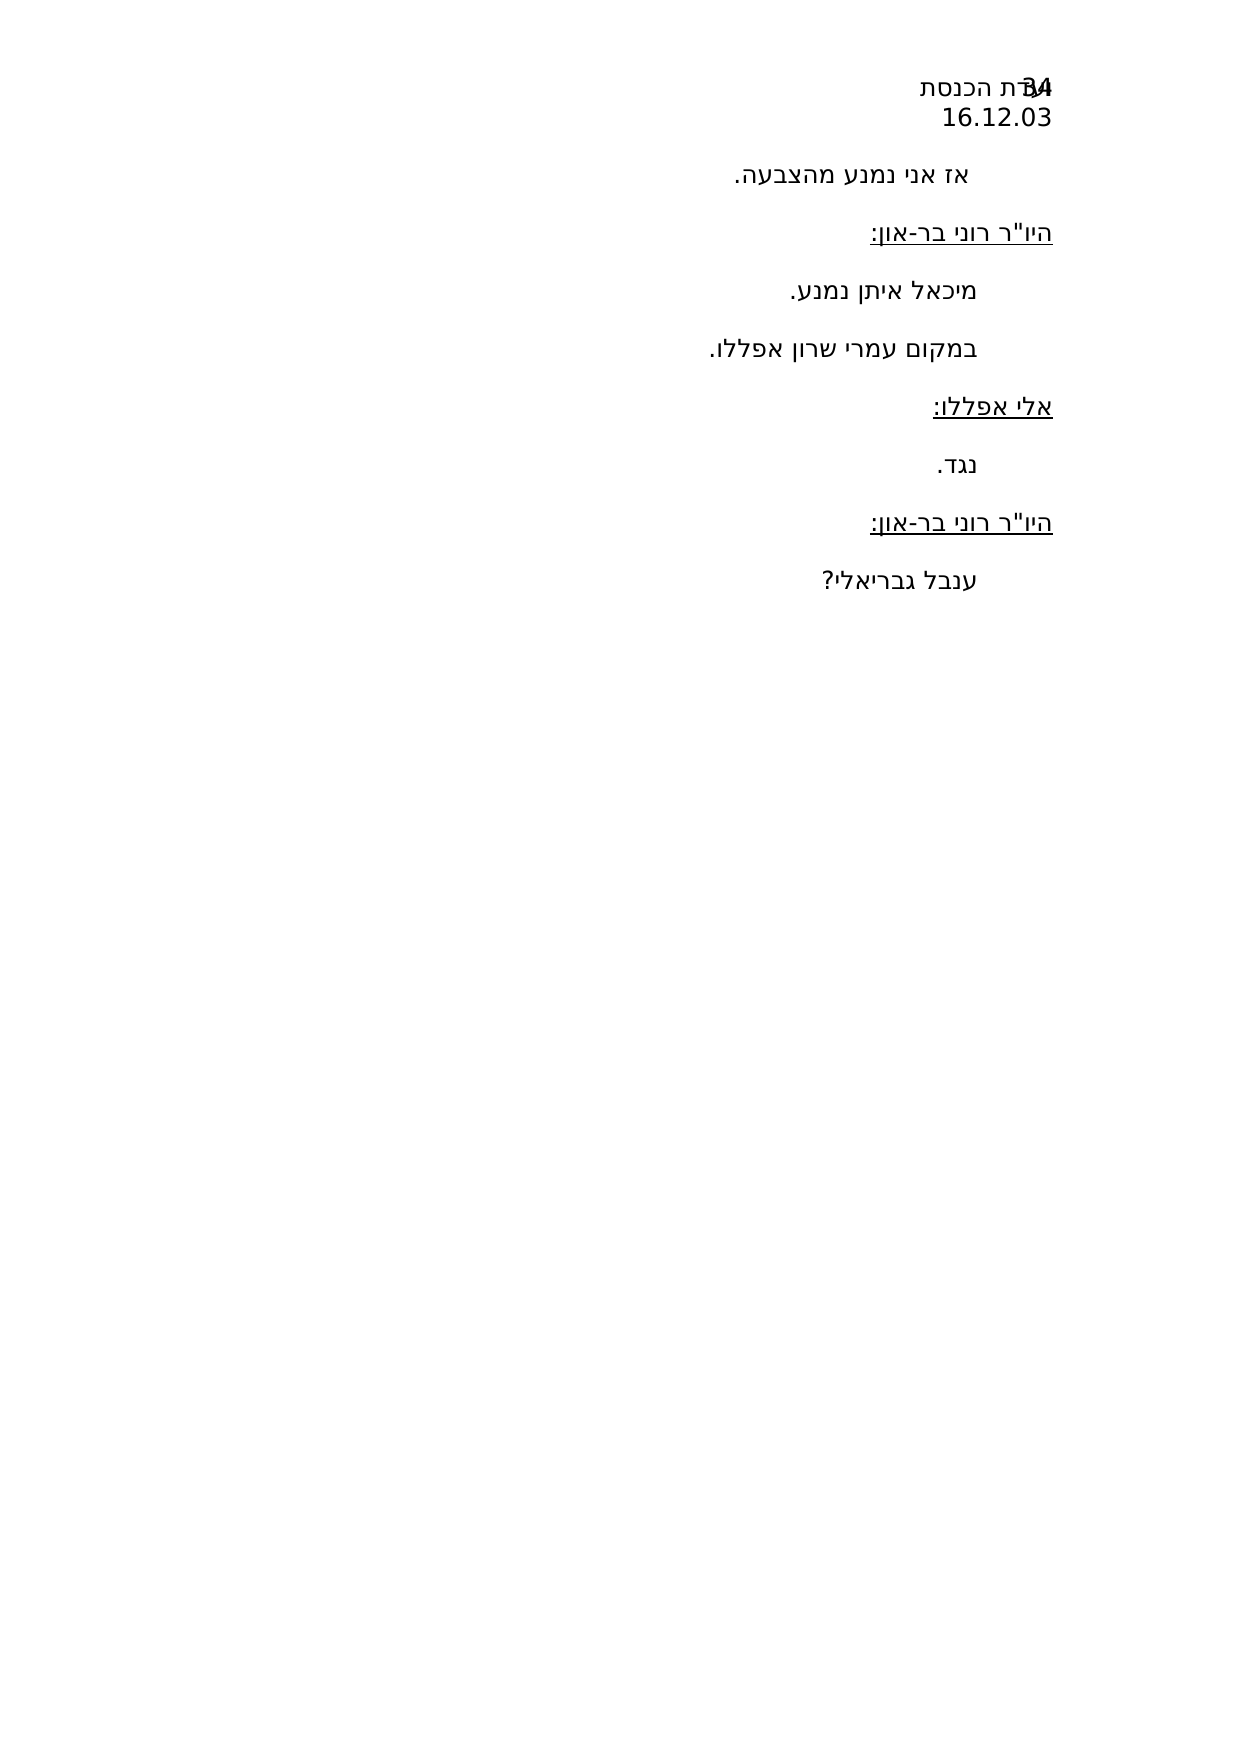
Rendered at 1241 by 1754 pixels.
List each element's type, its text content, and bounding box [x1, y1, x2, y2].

text במקום עמרי שרון אפללו. [187, 334, 1053, 363]
text אלי אפללו: [187, 392, 1053, 421]
text היו"ר רוני בר-און: [187, 508, 1053, 537]
text מיכאל איתן נמנע. [187, 276, 1053, 306]
text היו"ר רוני בר-און: [187, 218, 1053, 248]
text ענבל גבריאלי? [187, 566, 1053, 595]
text אז אני נמנע מהצבעה. [187, 161, 1053, 190]
text נגד. [187, 450, 1053, 479]
